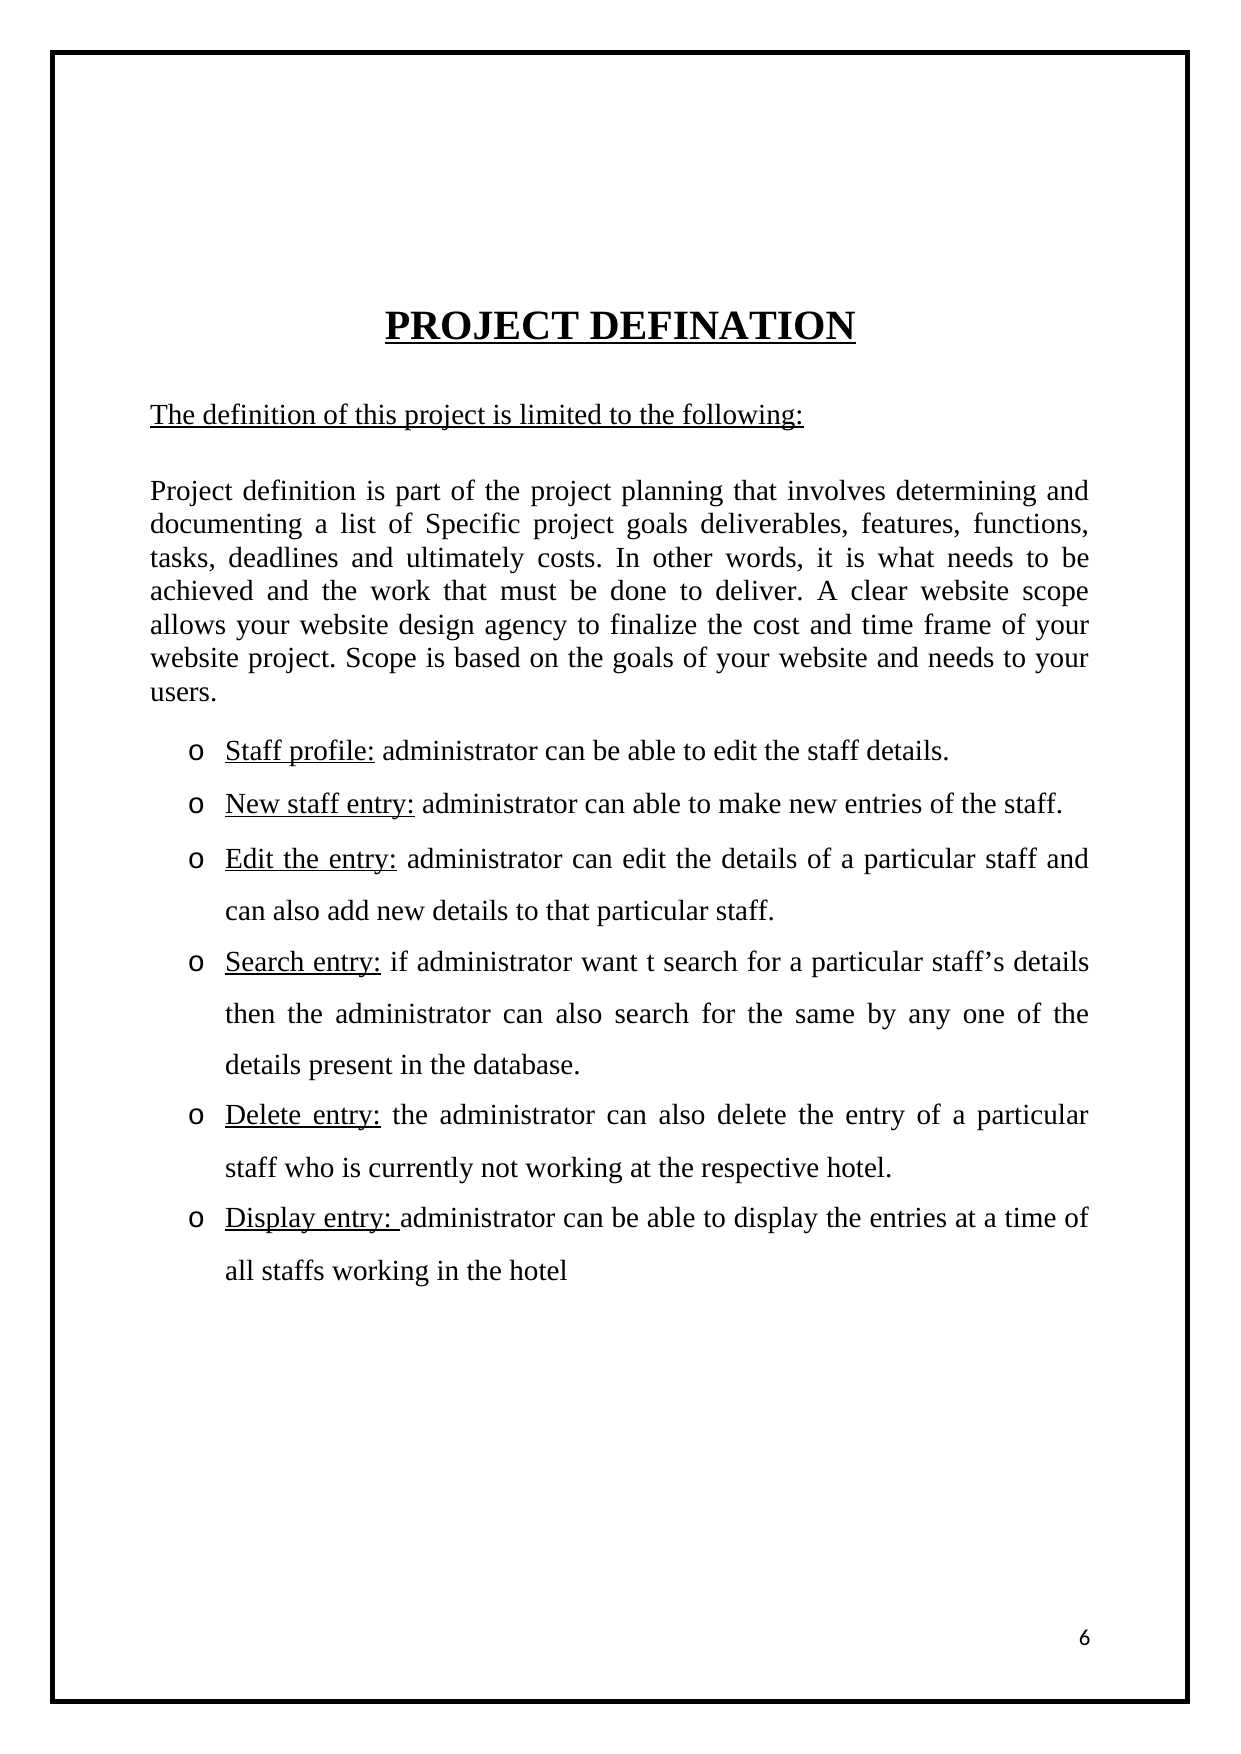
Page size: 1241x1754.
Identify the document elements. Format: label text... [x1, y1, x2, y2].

list Edit the entry: administrator can edit the details of a particular staff and can also add new details to that particular staff. [187, 841, 1090, 927]
list Delete entry: the administrator can also delete the entry of a particular staff who is currently not working at the respective hotel. [187, 1097, 1090, 1184]
list New staff entry: administrator can able to make new entries of the staff. [187, 787, 1090, 823]
text The definition of this project is limited to the following: [150, 397, 1090, 431]
text Project definition is part of the project planning that involves determining and documenting a list of Specific project goals deliverables, features, functions, tasks, deadlines and ultimately costs. In other words, it is what needs to be achieved and the work that must be done to deliver. A clear website scope allows your website design agency to finalize the cost and time frame of your website project. Scope is based on the goals of your website and needs to your users. [150, 473, 1090, 708]
list Display entry: administrator can be able to display the entries at a time of all staffs working in the hotel [187, 1200, 1090, 1287]
list Search entry: if administrator want t search for a particular staff’s details then the administrator can also search for the same by any one of the details present in the database. [187, 944, 1090, 1081]
list Staff profile: administrator can be able to edit the staff details. [187, 733, 1090, 769]
text PROJECT DEFINATION [150, 301, 1090, 348]
